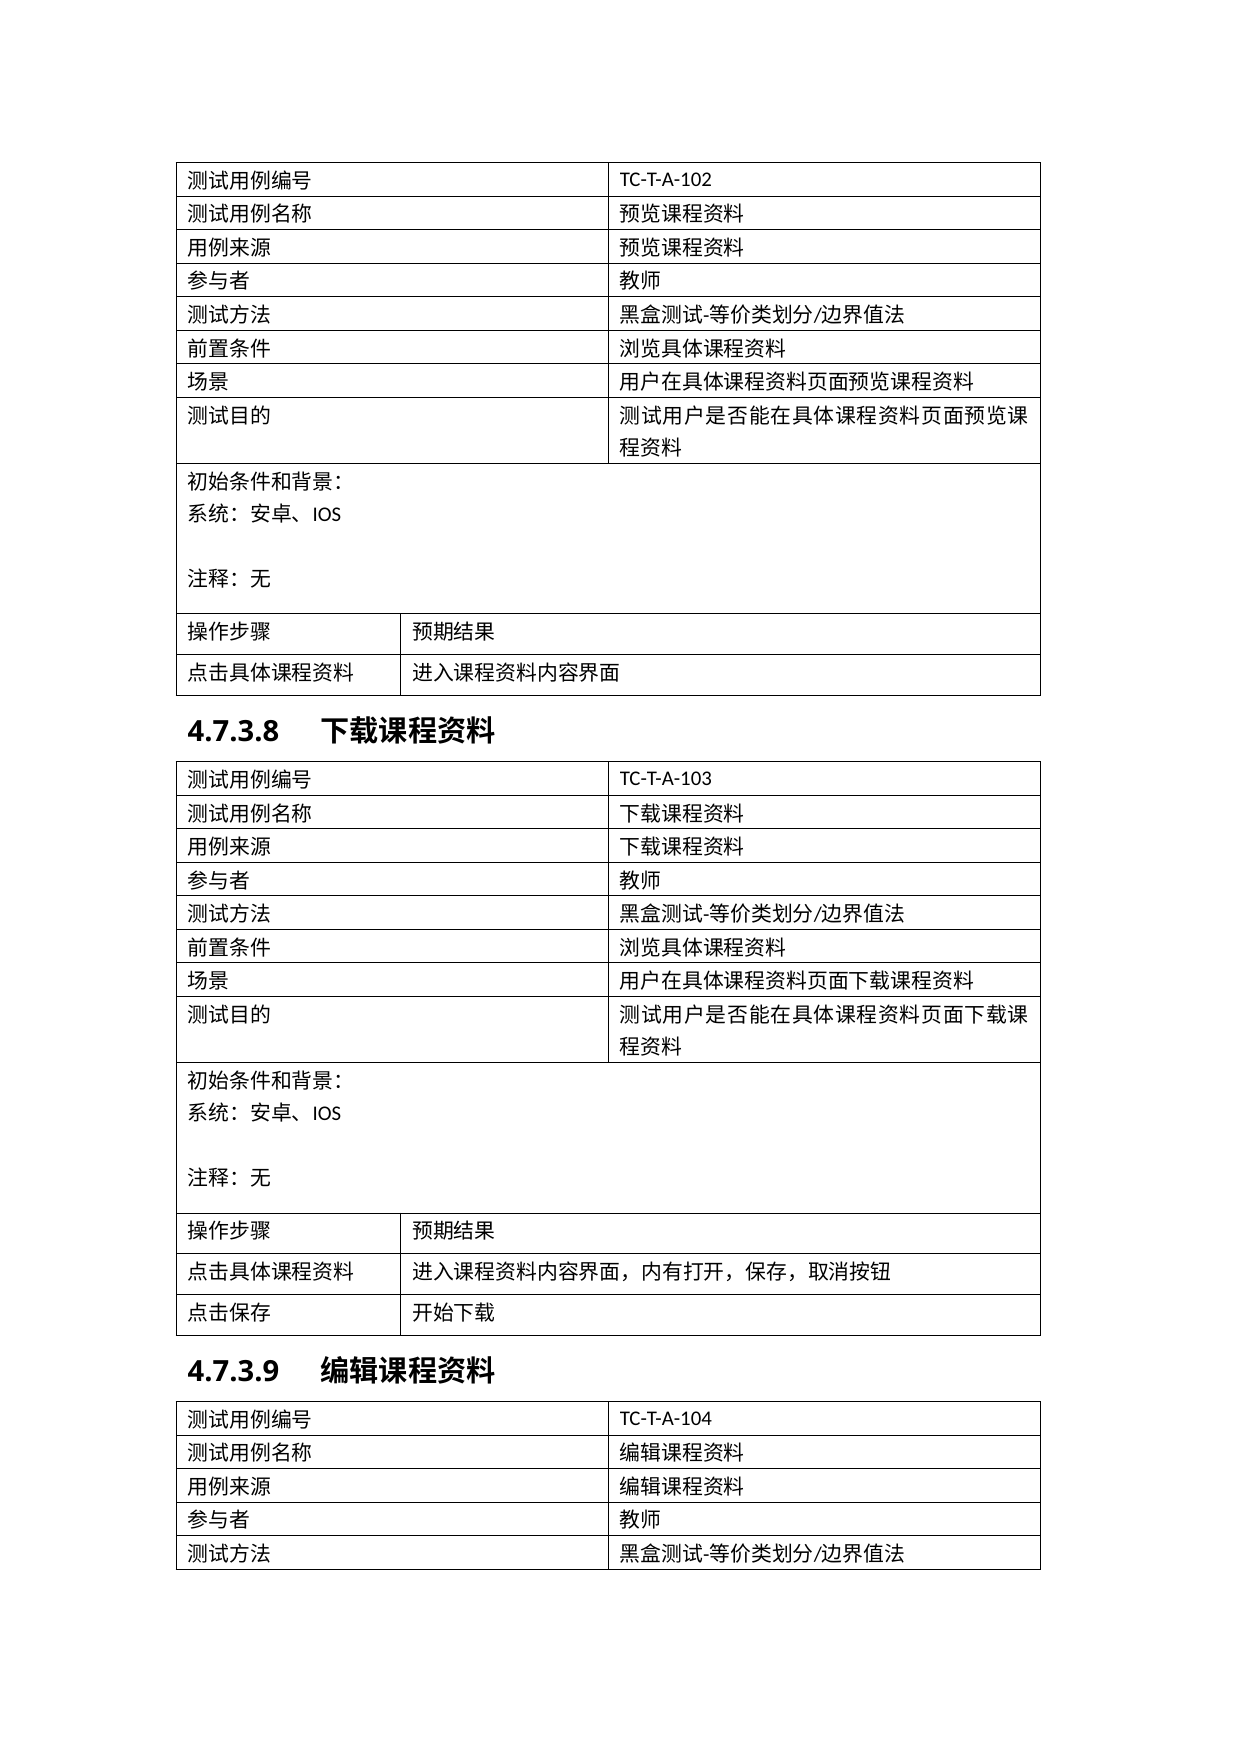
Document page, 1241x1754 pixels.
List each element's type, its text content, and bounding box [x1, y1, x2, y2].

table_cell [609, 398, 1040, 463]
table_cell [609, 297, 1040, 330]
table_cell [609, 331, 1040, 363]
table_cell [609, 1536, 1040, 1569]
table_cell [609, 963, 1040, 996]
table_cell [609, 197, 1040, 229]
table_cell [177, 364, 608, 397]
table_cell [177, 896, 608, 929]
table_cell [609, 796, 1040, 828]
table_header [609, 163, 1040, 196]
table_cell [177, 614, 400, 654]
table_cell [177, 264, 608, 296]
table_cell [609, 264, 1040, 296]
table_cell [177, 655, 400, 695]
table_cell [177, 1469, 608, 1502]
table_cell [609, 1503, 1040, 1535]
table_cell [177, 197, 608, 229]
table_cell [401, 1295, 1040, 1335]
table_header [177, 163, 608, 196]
text 编辑课程资料 [187, 1336, 1053, 1401]
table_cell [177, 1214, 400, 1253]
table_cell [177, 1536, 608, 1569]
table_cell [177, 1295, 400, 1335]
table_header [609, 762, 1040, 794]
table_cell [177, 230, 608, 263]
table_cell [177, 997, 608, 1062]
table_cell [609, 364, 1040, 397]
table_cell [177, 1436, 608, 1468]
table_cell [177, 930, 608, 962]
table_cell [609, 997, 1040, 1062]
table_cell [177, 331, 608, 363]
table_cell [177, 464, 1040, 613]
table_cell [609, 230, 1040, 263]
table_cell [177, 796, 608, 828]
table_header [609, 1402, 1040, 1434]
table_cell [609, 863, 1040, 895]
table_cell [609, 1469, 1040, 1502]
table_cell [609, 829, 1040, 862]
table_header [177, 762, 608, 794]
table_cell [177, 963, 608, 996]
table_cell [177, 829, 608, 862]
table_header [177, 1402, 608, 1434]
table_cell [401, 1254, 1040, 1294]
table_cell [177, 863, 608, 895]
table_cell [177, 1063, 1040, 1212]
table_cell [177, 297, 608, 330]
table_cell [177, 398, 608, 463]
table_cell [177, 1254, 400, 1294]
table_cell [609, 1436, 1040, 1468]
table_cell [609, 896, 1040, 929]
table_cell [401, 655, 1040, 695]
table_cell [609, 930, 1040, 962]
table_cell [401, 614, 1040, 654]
text 下载课程资料 [187, 696, 1053, 761]
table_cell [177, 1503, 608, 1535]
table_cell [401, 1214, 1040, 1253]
